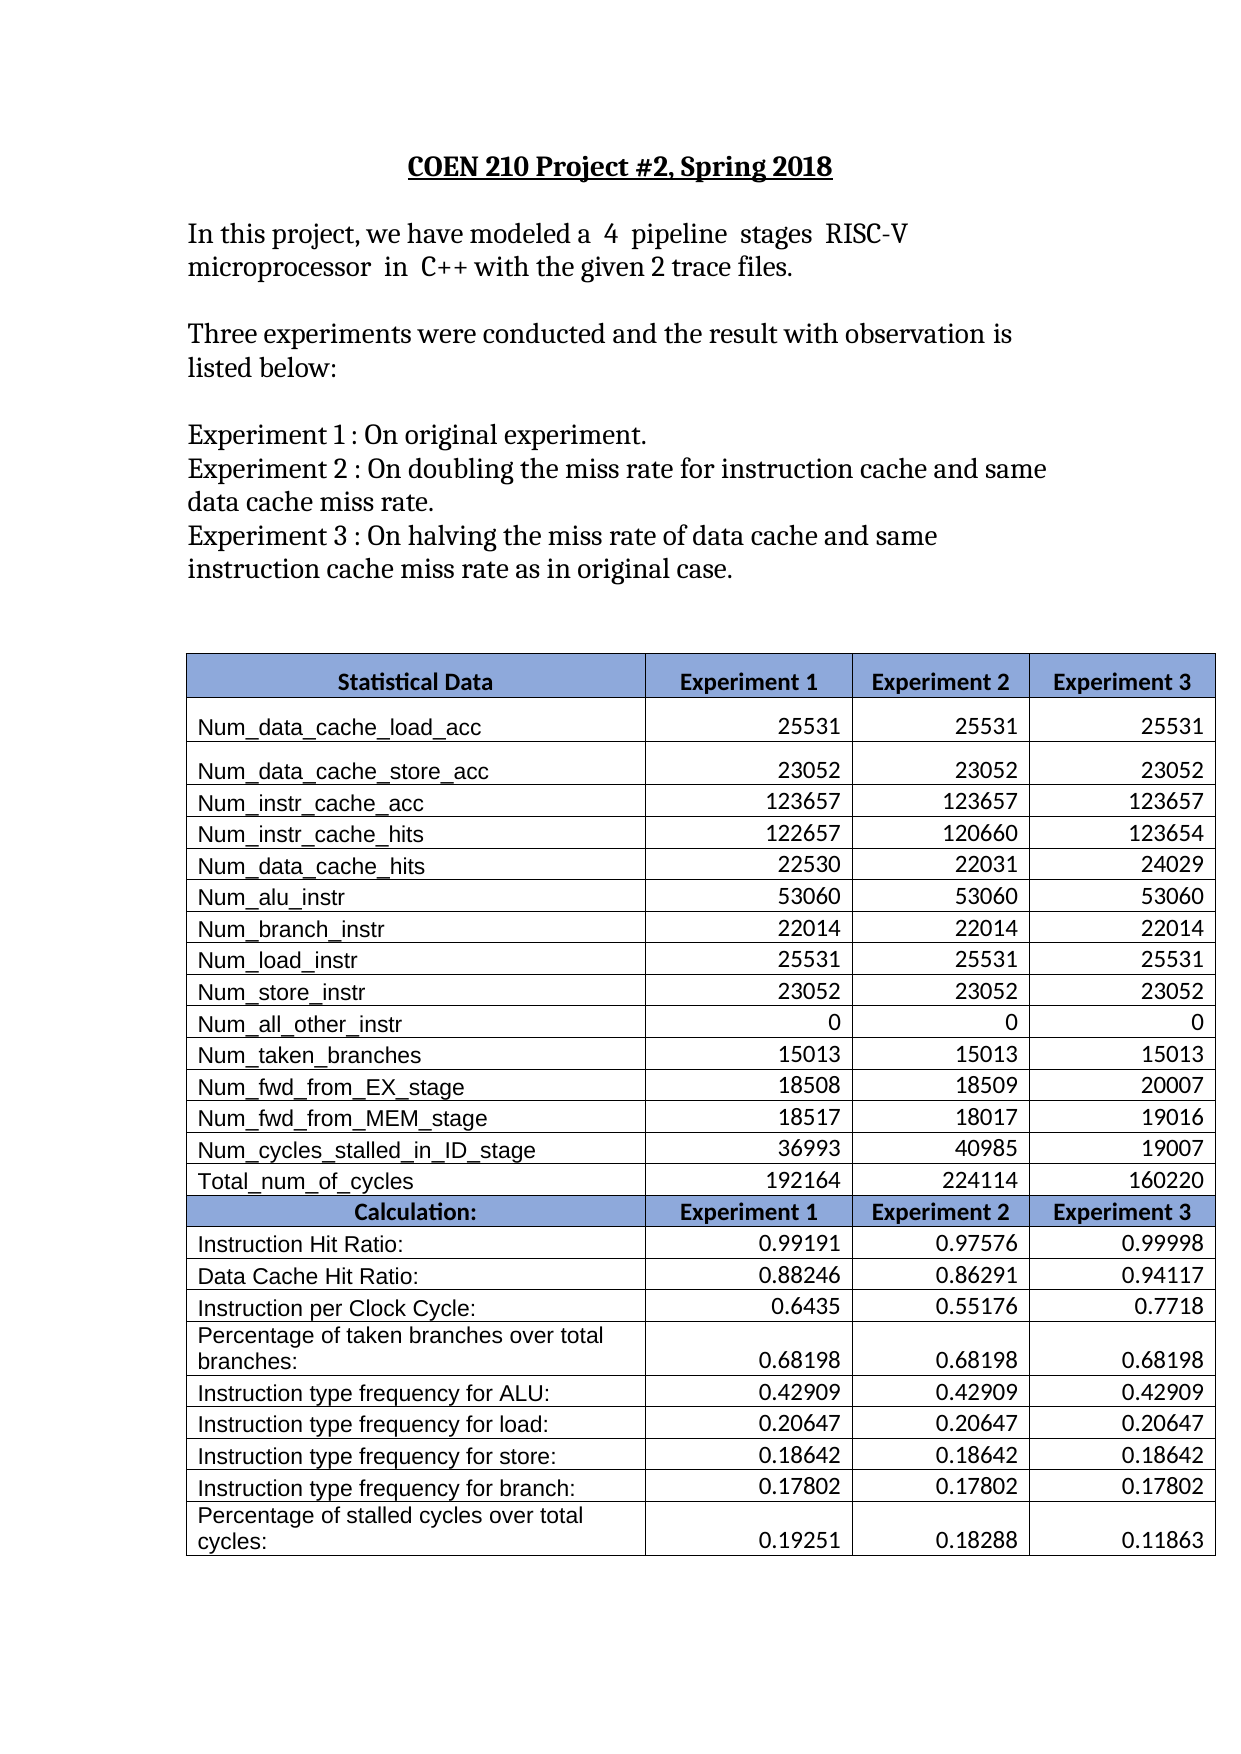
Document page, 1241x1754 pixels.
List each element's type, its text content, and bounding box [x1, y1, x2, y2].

table_header Experiment 2 [853, 654, 1029, 697]
table_cell 0.20647 [853, 1407, 1029, 1438]
table_cell Instruction type frequency for ALU: [187, 1376, 645, 1406]
table_cell 24029 [1030, 849, 1215, 879]
table_cell 25531 [646, 943, 852, 974]
table_cell 0.68198 [853, 1322, 1029, 1375]
table_cell Instruction type frequency for branch: [187, 1470, 645, 1501]
table_cell 25531 [1030, 943, 1215, 974]
table_cell 23052 [853, 742, 1029, 784]
table_cell 0.20647 [646, 1407, 852, 1438]
table_cell 0.18642 [853, 1439, 1029, 1469]
text Experiment 2 : On doubling the miss rate for instruction cache and same data cache miss rate. [187, 452, 1053, 519]
table_cell 15013 [646, 1038, 852, 1068]
table_cell 23052 [646, 742, 852, 784]
table_cell 123657 [853, 785, 1029, 816]
table_cell Instruction per Clock Cycle: [187, 1290, 645, 1321]
table_cell 0.18642 [646, 1439, 852, 1469]
table_cell 160220 [1030, 1164, 1215, 1195]
table_cell 0.42909 [646, 1376, 852, 1406]
table_cell 20007 [1030, 1070, 1215, 1100]
table_cell Num_instr_cache_acc [187, 785, 645, 816]
table_cell 0 [1030, 1006, 1215, 1037]
table_cell 0.20647 [1030, 1407, 1215, 1438]
table_cell 25531 [1030, 698, 1215, 741]
table_cell 36993 [646, 1133, 852, 1163]
text Experiment 1 : On original experiment. [187, 418, 1053, 452]
table_cell Num_fwd_from_EX_stage [187, 1070, 645, 1100]
table_cell 23052 [1030, 742, 1215, 784]
table_cell 0.86291 [853, 1259, 1029, 1289]
table_cell Percentage of taken branches over total branches: [187, 1322, 645, 1375]
text COEN 210 Project #2, Spring 2018 [187, 150, 1053, 183]
table_cell Num_data_cache_store_acc [187, 742, 645, 784]
table_cell 19016 [1030, 1101, 1215, 1132]
table_cell Num_data_cache_load_acc [187, 698, 645, 741]
table_cell Num_cycles_stalled_in_ID_stage [187, 1133, 645, 1163]
table_cell Instruction Hit Ratio: [187, 1227, 645, 1258]
table_cell Num_store_instr [187, 975, 645, 1005]
table_cell 0.17802 [1030, 1470, 1215, 1501]
table_cell 0.68198 [646, 1322, 852, 1375]
table_cell 122657 [646, 817, 852, 847]
table_cell 22014 [1030, 912, 1215, 942]
table_cell Percentage of stalled cycles over total cycles: [187, 1502, 645, 1555]
table_header Experiment 3 [1030, 654, 1215, 697]
table_cell Num_fwd_from_MEM_stage [187, 1101, 645, 1132]
table_cell 22014 [853, 912, 1029, 942]
table_cell Experiment 1 [646, 1196, 852, 1226]
text Three experiments were conducted and the result with observation is listed below: [187, 318, 1053, 385]
table_cell 23052 [1030, 975, 1215, 1005]
table_cell 53060 [646, 880, 852, 911]
table_cell 25531 [853, 943, 1029, 974]
table_cell 22014 [646, 912, 852, 942]
table_cell 25531 [646, 698, 852, 741]
table_cell 123657 [1030, 785, 1215, 816]
table_cell 0.68198 [1030, 1322, 1215, 1375]
table_cell 0.42909 [853, 1376, 1029, 1406]
table_cell 19007 [1030, 1133, 1215, 1163]
table_cell Total_num_of_cycles [187, 1164, 645, 1195]
table_cell 0.18642 [1030, 1439, 1215, 1469]
table_cell 0 [646, 1006, 852, 1037]
table_cell Num_load_instr [187, 943, 645, 974]
table_cell Experiment 2 [853, 1196, 1029, 1226]
table_cell Data Cache Hit Ratio: [187, 1259, 645, 1289]
table_cell Num_all_other_instr [187, 1006, 645, 1037]
table_cell 15013 [1030, 1038, 1215, 1068]
table_cell 0.99998 [1030, 1227, 1215, 1258]
table_cell 0.7718 [1030, 1290, 1215, 1321]
table_cell 0.11863 [1030, 1502, 1215, 1555]
table_cell 23052 [646, 975, 852, 1005]
table_cell 53060 [853, 880, 1029, 911]
table_cell 18017 [853, 1101, 1029, 1132]
table_cell 0.88246 [646, 1259, 852, 1289]
text Experiment 3 : On halving the miss rate of data cache and same instruction cache miss rate as in original case. [187, 519, 1053, 586]
table_cell 0 [853, 1006, 1029, 1037]
table_cell 18509 [853, 1070, 1029, 1100]
table_cell Experiment 3 [1030, 1196, 1215, 1226]
table_cell 22530 [646, 849, 852, 879]
table_cell 120660 [853, 817, 1029, 847]
table_cell 53060 [1030, 880, 1215, 911]
table_cell 0.42909 [1030, 1376, 1215, 1406]
table_cell 0.17802 [646, 1470, 852, 1501]
table_cell 18517 [646, 1101, 852, 1132]
table_cell Num_instr_cache_hits [187, 817, 645, 847]
table_cell Num_alu_instr [187, 880, 645, 911]
table_cell 0.99191 [646, 1227, 852, 1258]
table_cell 0.55176 [853, 1290, 1029, 1321]
table_cell 0.18288 [853, 1502, 1029, 1555]
table_cell 0.94117 [1030, 1259, 1215, 1289]
table_cell 192164 [646, 1164, 852, 1195]
table_cell 15013 [853, 1038, 1029, 1068]
table_cell 0.19251 [646, 1502, 852, 1555]
table_cell 224114 [853, 1164, 1029, 1195]
table_cell 18508 [646, 1070, 852, 1100]
table_cell 123654 [1030, 817, 1215, 847]
table_cell 0.17802 [853, 1470, 1029, 1501]
table_cell 23052 [853, 975, 1029, 1005]
table_cell 123657 [646, 785, 852, 816]
table_cell 0.97576 [853, 1227, 1029, 1258]
table_cell Instruction type frequency for store: [187, 1439, 645, 1469]
table_cell Instruction type frequency for load: [187, 1407, 645, 1438]
table_cell Num_branch_instr [187, 912, 645, 942]
table_cell 0.6435 [646, 1290, 852, 1321]
table_header Experiment 1 [646, 654, 852, 697]
table_header Statistical Data [187, 654, 645, 697]
table_cell 40985 [853, 1133, 1029, 1163]
text In this project, we have modeled a 4 pipeline stages RISC-V microprocessor in C++ with the given 2 trace files. [187, 217, 1053, 284]
table_cell Calculation: [187, 1196, 645, 1226]
table_cell 25531 [853, 698, 1029, 741]
table_cell Num_taken_branches [187, 1038, 645, 1068]
table_cell Num_data_cache_hits [187, 849, 645, 879]
table_cell 22031 [853, 849, 1029, 879]
